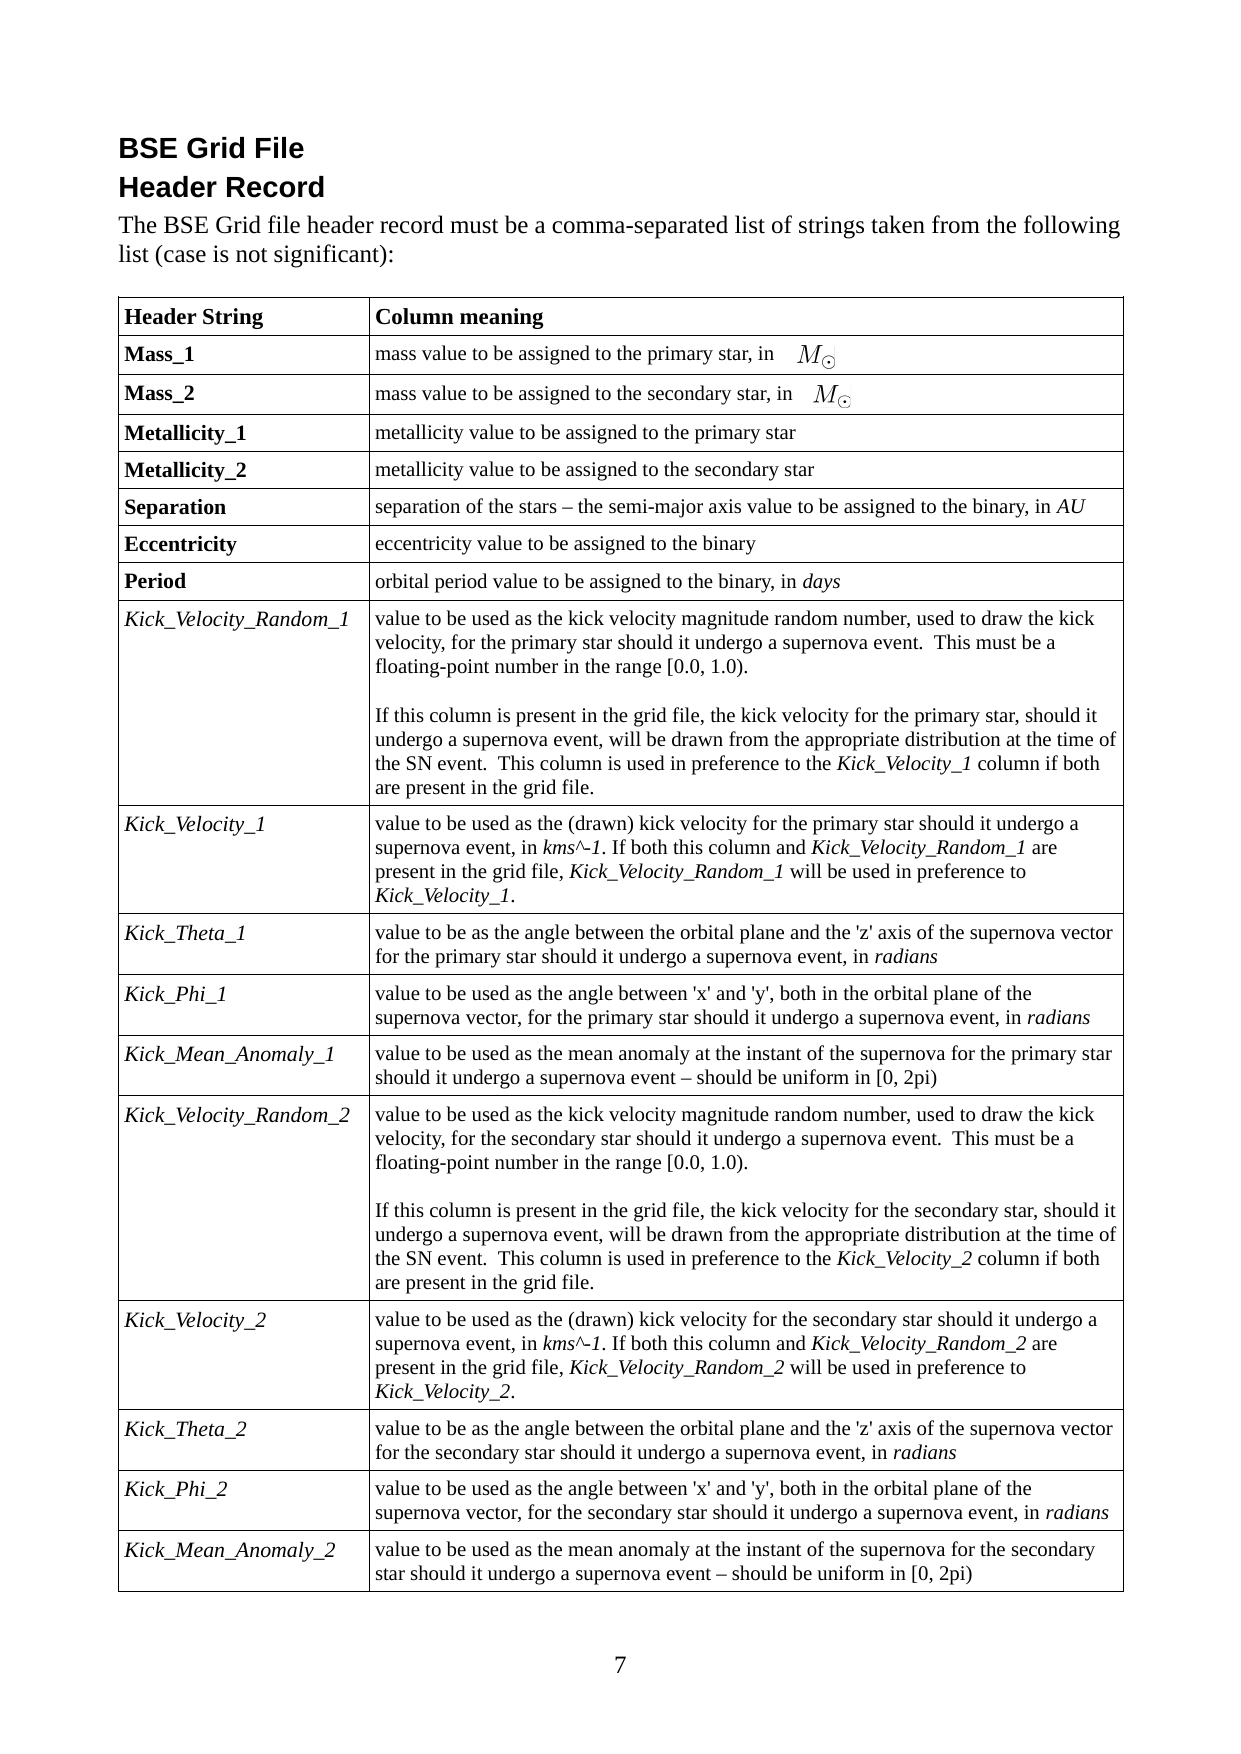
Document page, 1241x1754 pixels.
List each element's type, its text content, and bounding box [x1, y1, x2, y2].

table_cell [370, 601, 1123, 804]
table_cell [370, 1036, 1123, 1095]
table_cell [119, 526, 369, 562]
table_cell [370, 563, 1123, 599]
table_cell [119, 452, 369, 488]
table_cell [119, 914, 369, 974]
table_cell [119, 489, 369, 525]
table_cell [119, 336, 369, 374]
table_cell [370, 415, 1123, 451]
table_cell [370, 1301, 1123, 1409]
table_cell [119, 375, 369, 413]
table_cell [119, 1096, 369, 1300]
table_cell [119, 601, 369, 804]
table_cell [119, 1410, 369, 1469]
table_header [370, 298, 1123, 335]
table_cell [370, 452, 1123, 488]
subtitle Header Record [118, 170, 1122, 204]
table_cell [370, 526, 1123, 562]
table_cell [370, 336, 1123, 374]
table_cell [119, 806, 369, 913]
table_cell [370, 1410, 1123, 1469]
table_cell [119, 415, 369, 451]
picture [796, 345, 835, 369]
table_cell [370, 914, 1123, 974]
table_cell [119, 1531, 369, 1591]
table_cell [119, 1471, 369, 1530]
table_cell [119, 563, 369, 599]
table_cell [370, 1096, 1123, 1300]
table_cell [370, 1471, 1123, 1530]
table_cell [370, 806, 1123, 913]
subtitle BSE Grid File [118, 131, 1122, 164]
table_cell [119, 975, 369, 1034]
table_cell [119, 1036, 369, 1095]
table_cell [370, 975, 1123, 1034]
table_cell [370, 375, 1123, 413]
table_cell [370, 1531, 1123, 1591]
text The BSE Grid file header record must be a comma-separated list of strings taken from the following list (case is not significant): [118, 210, 1122, 268]
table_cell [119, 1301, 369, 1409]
picture [812, 385, 851, 408]
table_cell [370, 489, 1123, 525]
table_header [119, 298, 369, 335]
